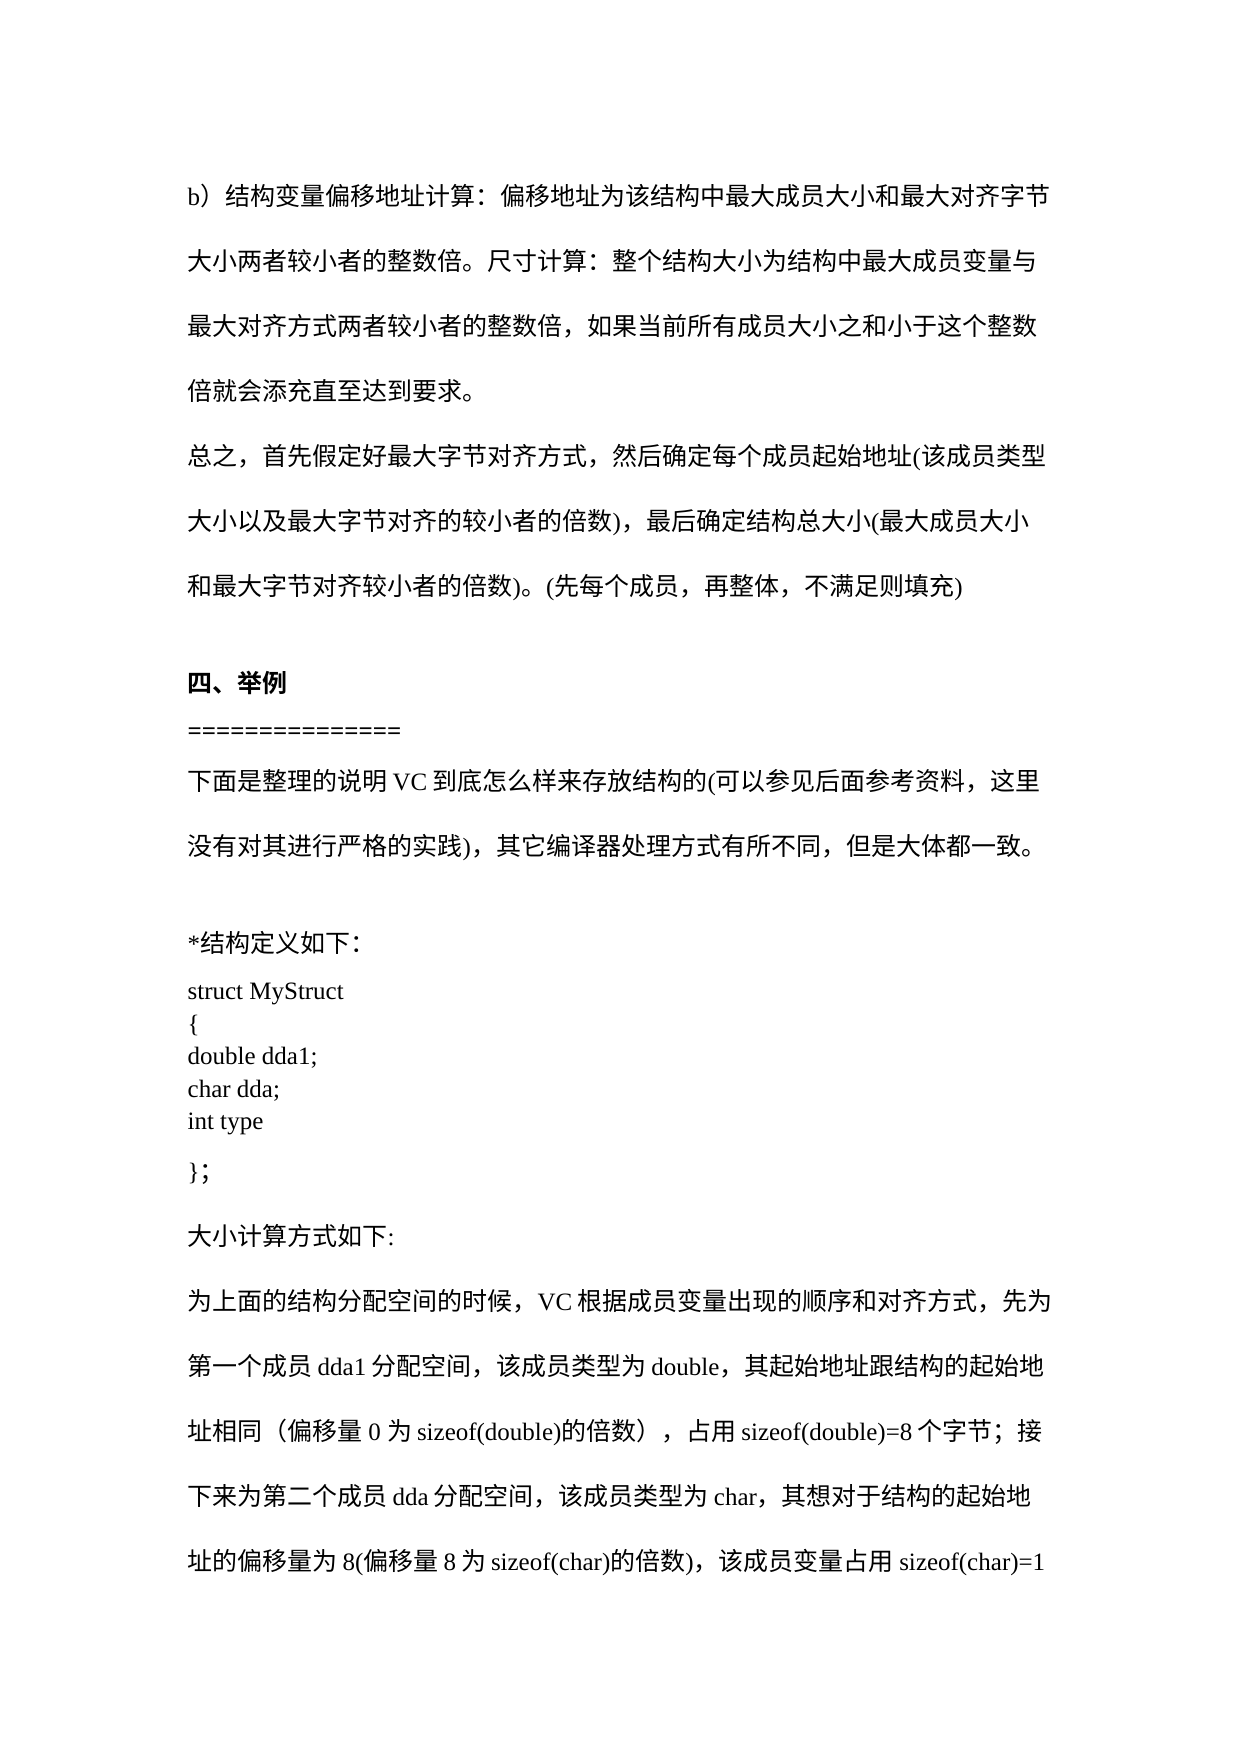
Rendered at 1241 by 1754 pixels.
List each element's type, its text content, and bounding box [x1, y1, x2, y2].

text char dda; [187, 1072, 1053, 1104]
text }； [187, 1137, 1053, 1202]
text 大小计算方式如下: [187, 1202, 1053, 1267]
text struct MyStruct [187, 974, 1053, 1007]
text 总之，首先假定好最大字节对齐方式，然后确定每个成员起始地址(该成员类型大小以及最大字节对齐的较小者的倍数)，最后确定结构总大小(最大成员大小和最大字节对齐较小者的倍数)。(先每个成员，再整体，不满足则填充) [187, 422, 1053, 617]
text double dda1; [187, 1039, 1053, 1072]
text 下面是整理的说明VC到底怎么样来存放结构的(可以参见后面参考资料，这里没有对其进行严格的实践)，其它编译器处理方式有所不同，但是大体都一致。 [187, 747, 1053, 877]
text { [187, 1007, 1053, 1039]
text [187, 1267, 1053, 1592]
text *结构定义如下： [187, 909, 1053, 974]
text int type [187, 1104, 1053, 1137]
text =============== [187, 714, 1053, 747]
text 四、举例 [187, 649, 1053, 714]
text b）结构变量偏移地址计算：偏移地址为该结构中最大成员大小和最大对齐字节大小两者较小者的整数倍。尺寸计算：整个结构大小为结构中最大成员变量与最大对齐方式两者较小者的整数倍，如果当前所有成员大小之和小于这个整数倍就会添充直至达到要求。 [187, 162, 1053, 422]
